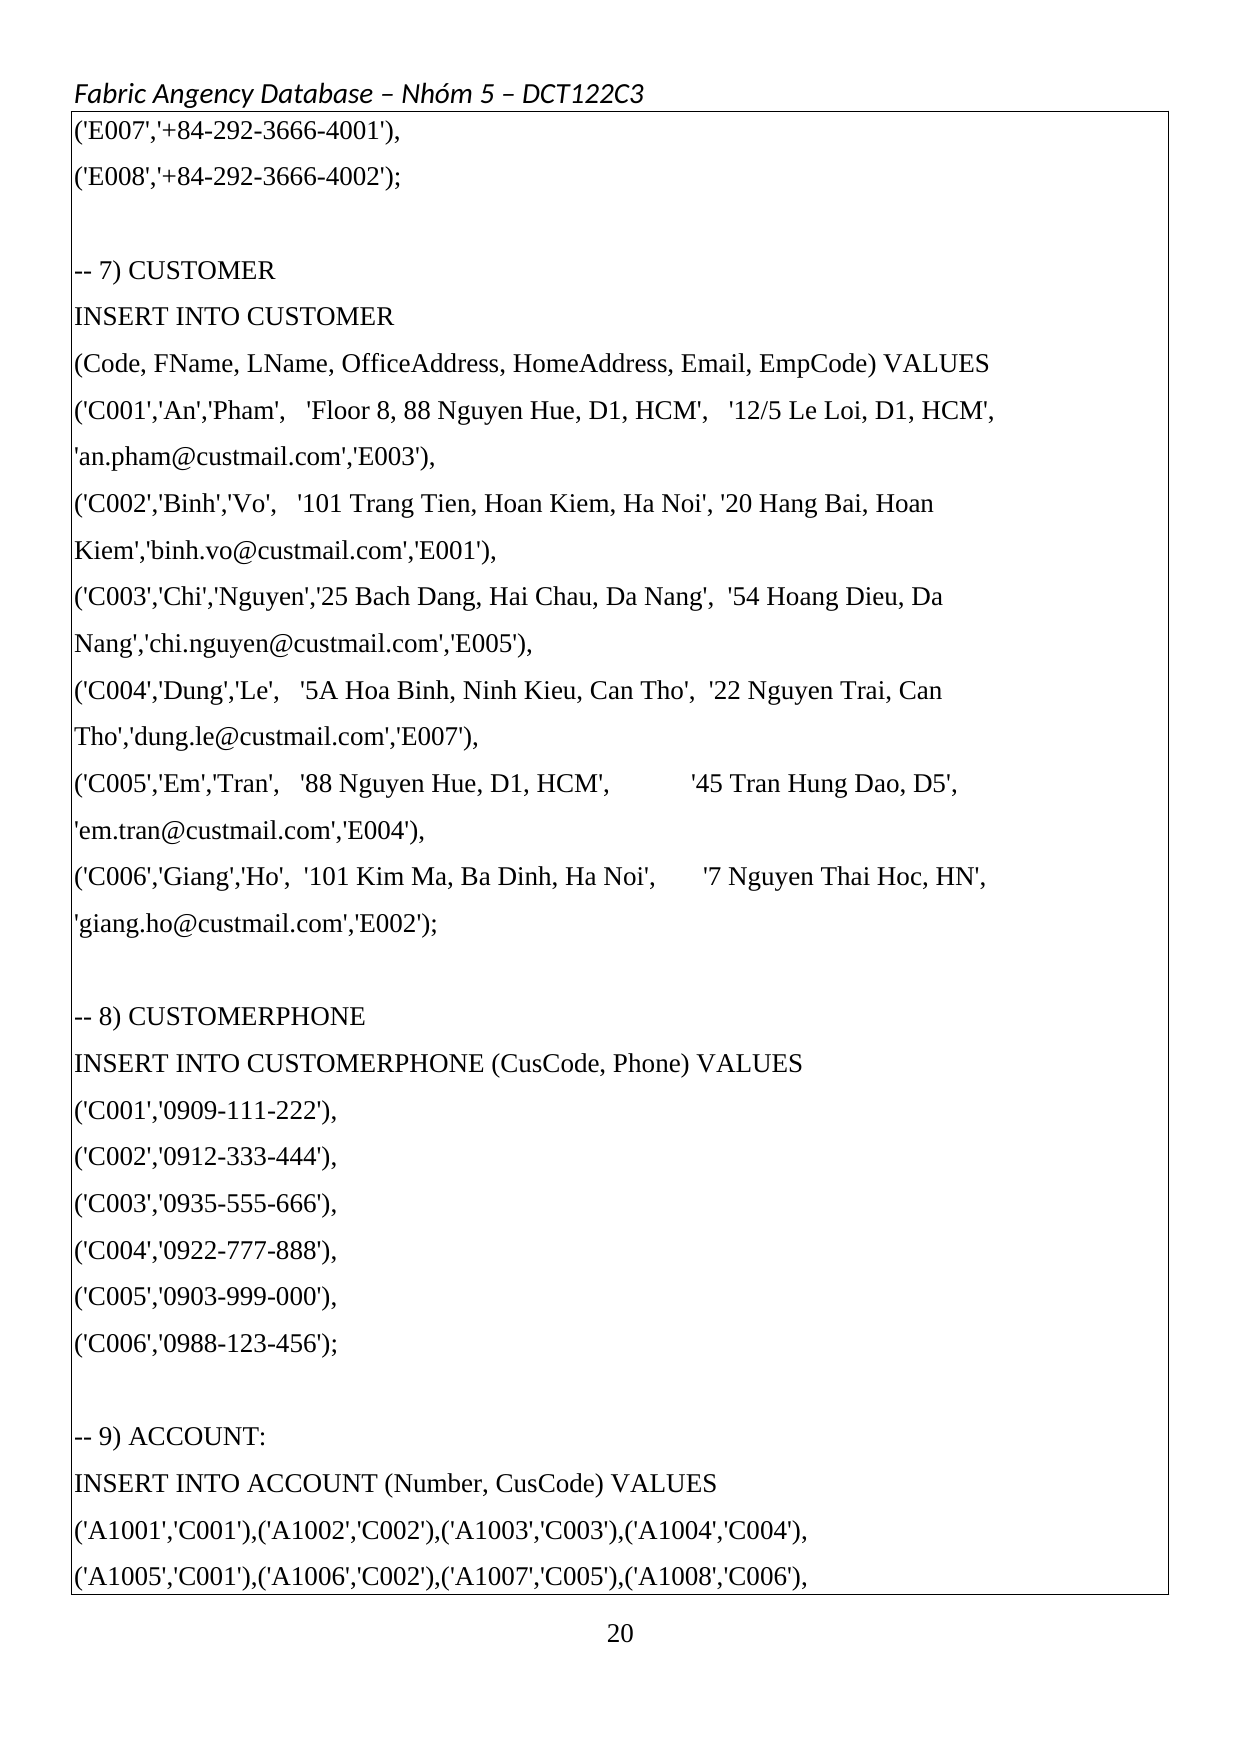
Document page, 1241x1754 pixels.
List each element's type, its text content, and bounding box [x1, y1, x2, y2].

text -- 8) CUSTOMERPHONE [72, 997, 1168, 1032]
text ('A1005','C001'),('A1006','C002'),('A1007','C005'),('A1008','C006'), [72, 1557, 1168, 1594]
text ('C001','An','Pham', 'Floor 8, 88 Nguyen Hue, D1, HCM', '12/5 Le Loi, D1, HCM', 'an.pham@custmail.com','E003'), [72, 391, 1168, 472]
text ('C004','Dung','Le', '5A Hoa Binh, Ninh Kieu, Can Tho', '22 Nguyen Trai, Can Tho','dung.le@custmail.com','E007'), [72, 671, 1168, 752]
text INSERT INTO CUSTOMERPHONE (CusCode, Phone) VALUES [72, 1044, 1168, 1078]
text ('E008','+84-292-3666-4002'); [72, 157, 1168, 192]
text ('A1001','C001'),('A1002','C002'),('A1003','C003'),('A1004','C004'), [72, 1511, 1168, 1545]
text ('C006','Giang','Ho', '101 Kim Ma, Ba Dinh, Ha Noi', '7 Nguyen Thai Hoc, HN', 'giang.ho@custmail.com','E002'); [72, 857, 1168, 938]
text -- 9) ACCOUNT: [72, 1417, 1168, 1452]
text INSERT INTO CUSTOMER [72, 297, 1168, 332]
text ('C002','0912-333-444'), [72, 1137, 1168, 1172]
text ('C004','0922-777-888'), [72, 1231, 1168, 1265]
text INSERT INTO ACCOUNT (Number, CusCode) VALUES [72, 1464, 1168, 1498]
text ('C005','Em','Tran', '88 Nguyen Hue, D1, HCM', '45 Tran Hung Dao, D5', 'em.tran@custmail.com','E004'), [72, 764, 1168, 845]
text ('C006','0988-123-456'); [72, 1324, 1168, 1358]
text ('C003','0935-555-666'), [72, 1184, 1168, 1218]
text ('C003','Chi','Nguyen','25 Bach Dang, Hai Chau, Da Nang', '54 Hoang Dieu, Da Nang','chi.nguyen@custmail.com','E005'), [72, 577, 1168, 658]
text ('C002','Binh','Vo', '101 Trang Tien, Hoan Kiem, Ha Noi', '20 Hang Bai, Hoan Kiem','binh.vo@custmail.com','E001'), [72, 484, 1168, 565]
text ('C005','0903-999-000'), [72, 1277, 1168, 1312]
text (Code, FName, LName, OfficeAddress, HomeAddress, Email, EmpCode) VALUES [72, 344, 1168, 378]
text ('E007','+84-292-3666-4001'), [72, 112, 1168, 145]
text -- 7) CUSTOMER [72, 251, 1168, 285]
text ('C001','0909-111-222'), [72, 1091, 1168, 1125]
